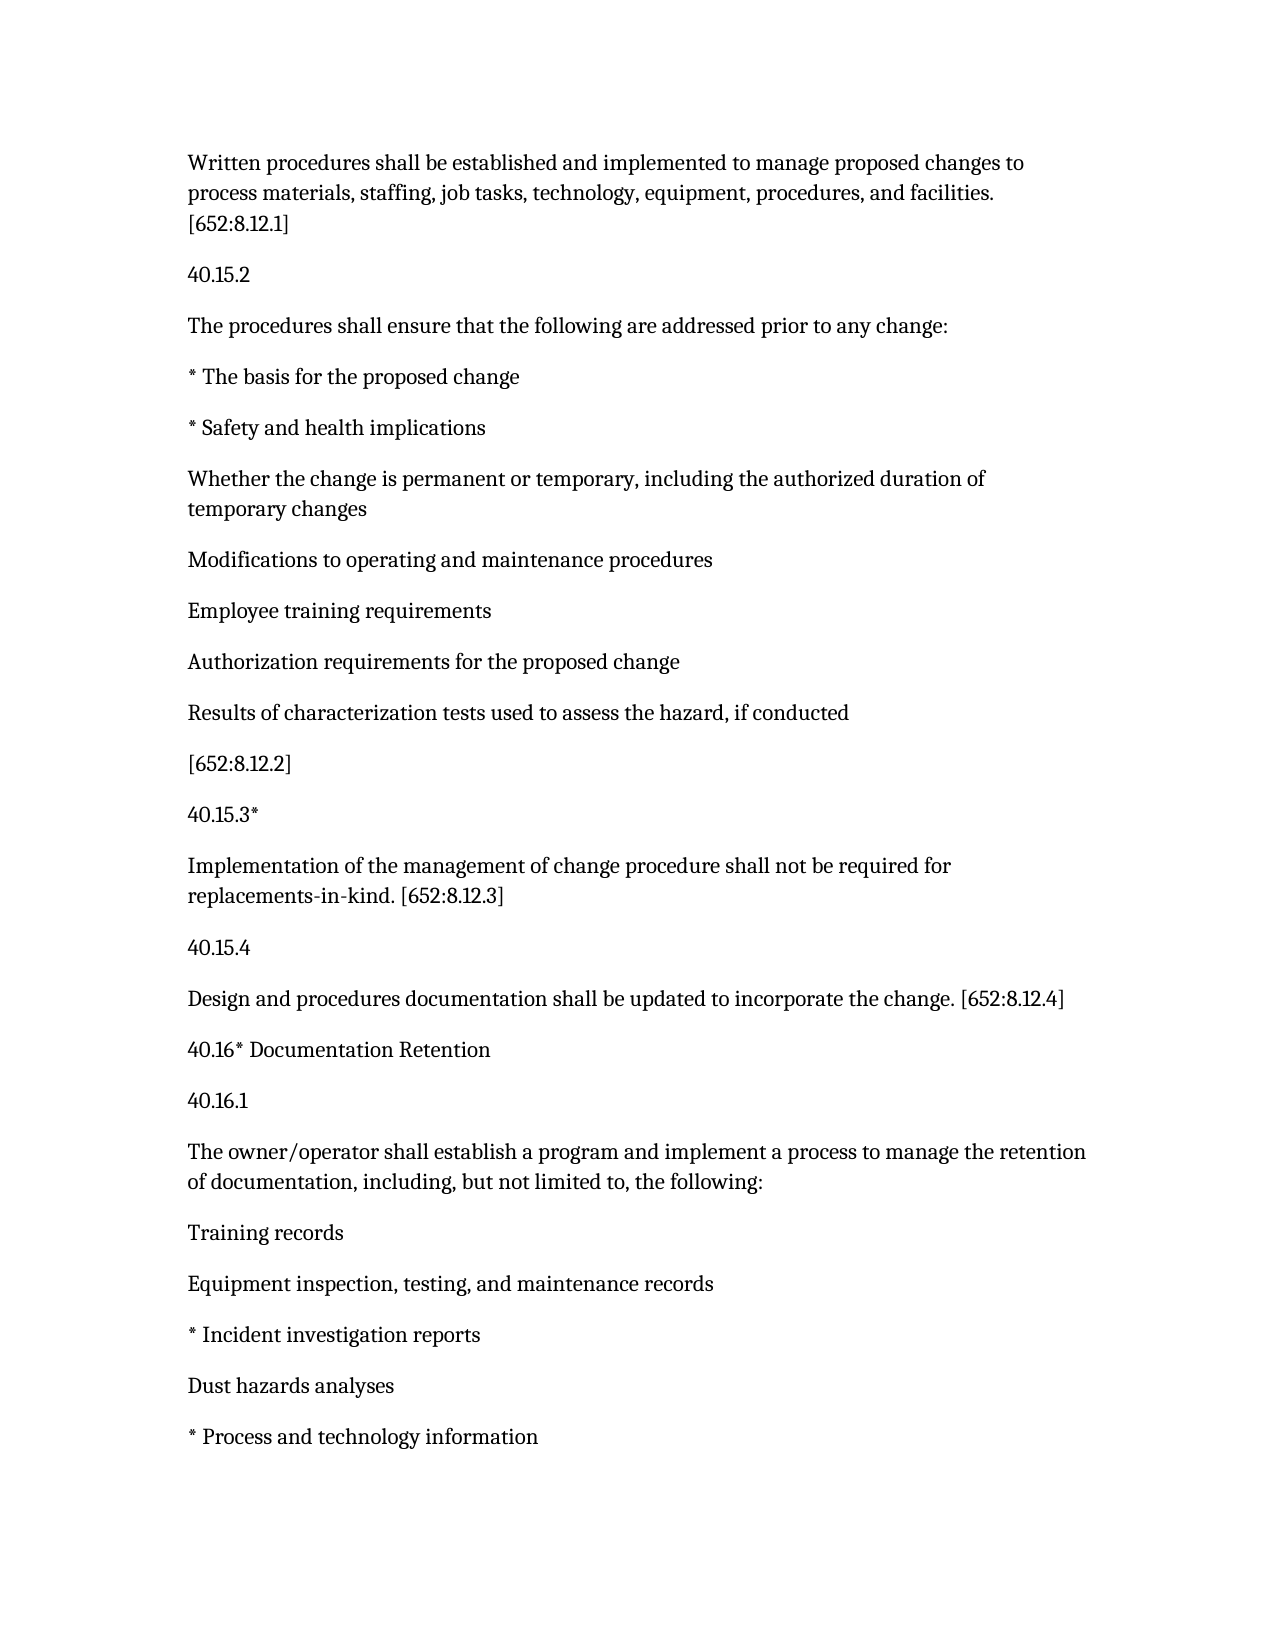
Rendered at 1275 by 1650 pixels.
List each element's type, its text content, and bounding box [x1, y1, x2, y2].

text 40.15.2 [187, 261, 1087, 288]
text Written procedures shall be established and implemented to manage proposed changes to process materials, staffing, job tasks, technology, equipment, procedures, and facilities. [652:8.12.1] [187, 150, 1087, 237]
text 40.15.3* [187, 802, 1087, 828]
text Equipment inspection, testing, and maintenance records [187, 1271, 1087, 1297]
text The owner/operator shall establish a program and implement a process to manage the retention of documentation, including, but not limited to, the following: [187, 1138, 1087, 1195]
text Design and procedures documentation shall be updated to incorporate the change. [652:8.12.4] [187, 985, 1087, 1012]
text Whether the change is permanent or temporary, including the authorized duration of temporary changes [187, 466, 1087, 522]
text * The basis for the proposed change [187, 363, 1087, 390]
text Results of characterization tests used to assess the hazard, if conducted [187, 700, 1087, 726]
text Implementation of the management of change procedure shall not be required for replacements-in-kind. [652:8.12.3] [187, 853, 1087, 910]
text 40.15.4 [187, 934, 1087, 961]
text Modifications to operating and maintenance procedures [187, 547, 1087, 573]
text * Safety and health implications [187, 414, 1087, 441]
text Employee training requirements [187, 598, 1087, 624]
text The procedures shall ensure that the following are addressed prior to any change: [187, 312, 1087, 339]
text 40.16* Documentation Retention [187, 1036, 1087, 1063]
text Training records [187, 1220, 1087, 1246]
text Dust hazards analyses [187, 1373, 1087, 1399]
text * Process and technology information [187, 1424, 1087, 1450]
text * Incident investigation reports [187, 1322, 1087, 1348]
text 40.16.1 [187, 1087, 1087, 1114]
text [652:8.12.2] [187, 751, 1087, 777]
text Authorization requirements for the proposed change [187, 649, 1087, 675]
